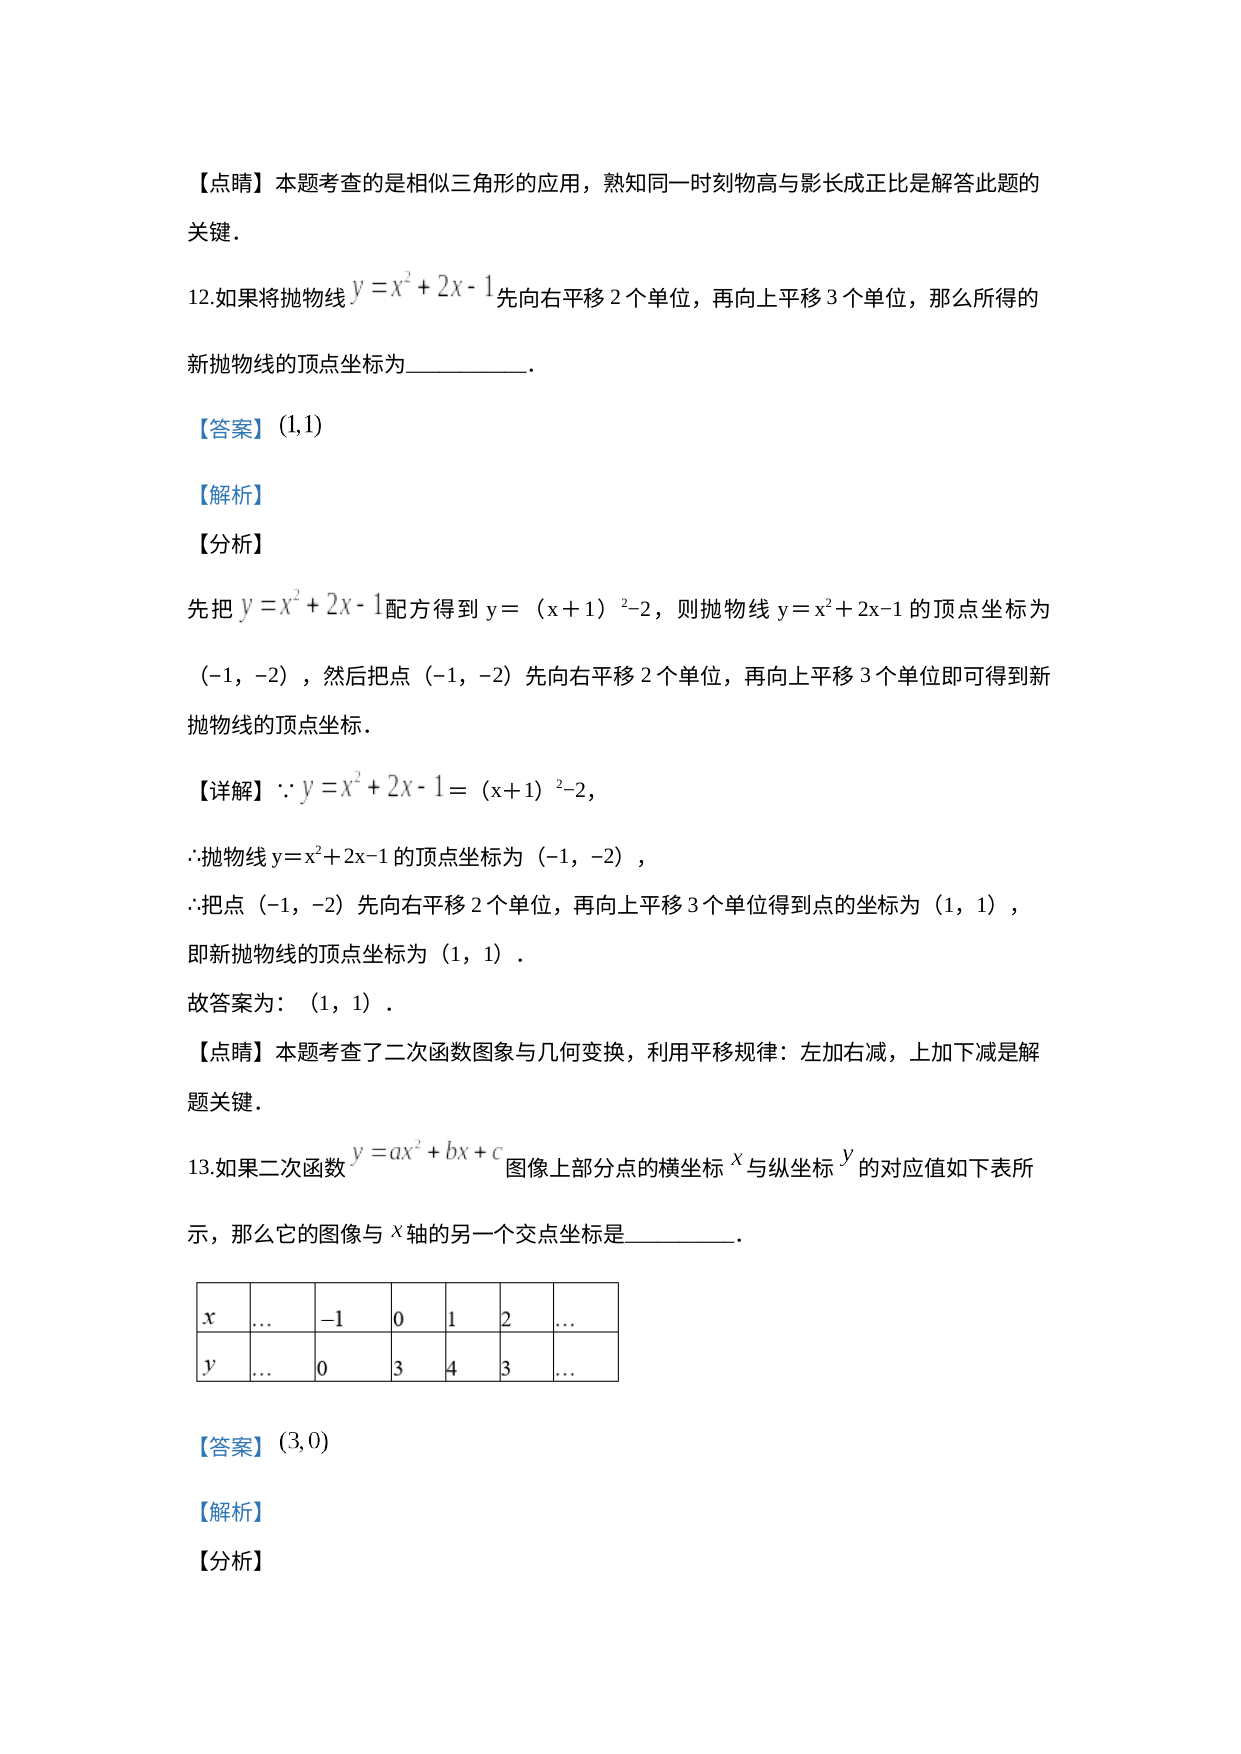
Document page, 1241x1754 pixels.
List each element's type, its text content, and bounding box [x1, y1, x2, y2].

text ∴抛物线y＝x2＋2x−1的顶点坐标为（−1，−2）， [187, 839, 1053, 872]
picture [187, 1278, 620, 1385]
text 【点睛】本题考查的是相似三角形的应用，熟知同一时刻物高与影长成正比是解答此题的关键． [187, 165, 1053, 248]
text 【答案】 [187, 395, 1053, 461]
text ∴把点（−1，−2）先向右平移2个单位，再向上平移3个单位得到点的坐标为（1，1）， [187, 888, 1053, 921]
text 12.如果将抛物线先向右平移2个单位，再向上平移3个单位，那么所得的新抛物线的顶点坐标为___________． [187, 263, 1053, 379]
text 【解析】 [187, 1494, 1053, 1528]
text 【详解】∵＝（x＋1）2−2， [187, 757, 1053, 823]
text 【点睛】本题考查了二次函数图象与几何变换，利用平移规律：左加右减，上加下减是解题关键． [187, 1034, 1053, 1117]
text 【分析】 [187, 1543, 1053, 1577]
text 13.如果二次函数图像上部分点的横坐标与纵坐标的对应值如下表所示，那么它的图像与轴的另一个交点坐标是__________． [187, 1133, 1053, 1249]
text 先把配方得到y＝（x＋1）2−2，则抛物线y＝x2＋2x−1的顶点坐标为（−1，−2），然后把点（−1，−2）先向右平移2个单位，再向上平移3个单位即可得到新抛物线的顶点坐标． [187, 575, 1053, 741]
text 即新抛物线的顶点坐标为（1，1）． [187, 937, 1053, 970]
text 【答案】 [187, 1412, 1053, 1479]
text 【分析】 [187, 526, 1053, 559]
text 【解析】 [187, 477, 1053, 510]
text 故答案为：（1，1）． [187, 986, 1053, 1019]
